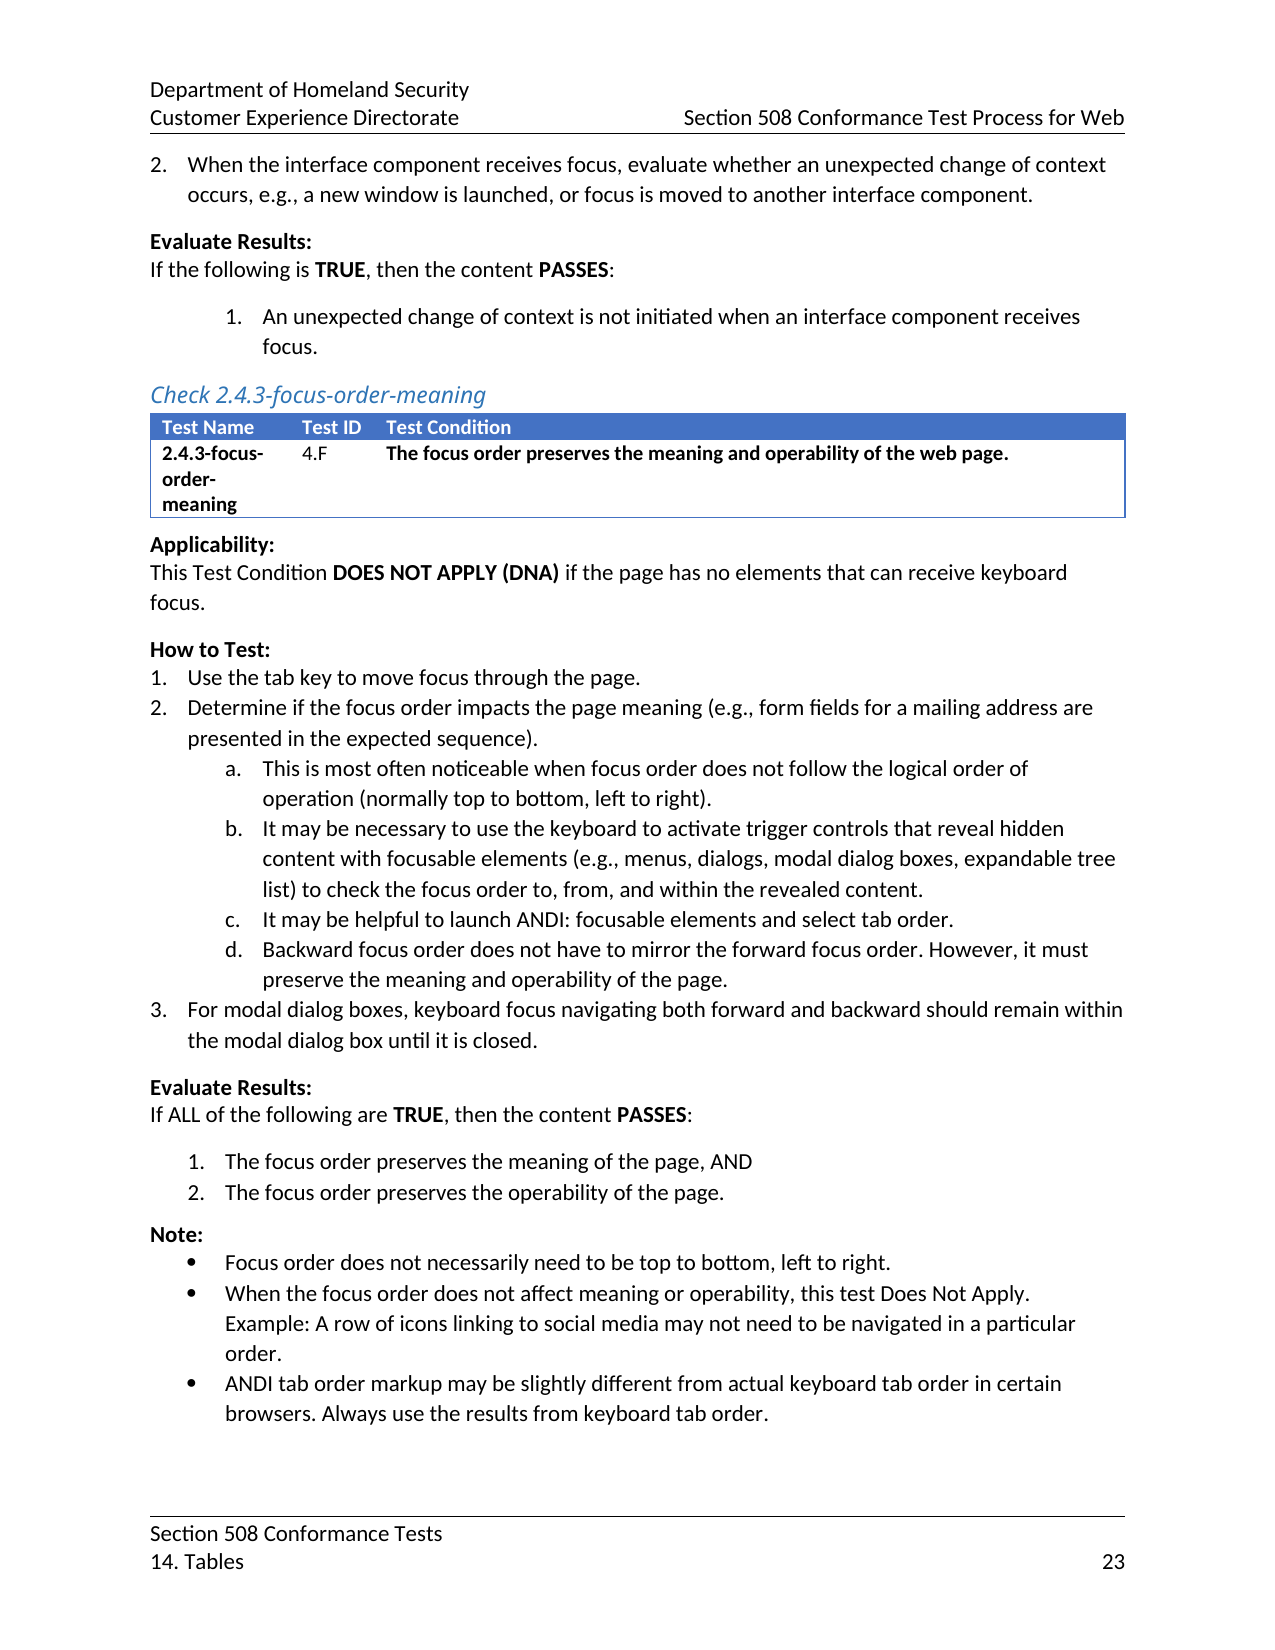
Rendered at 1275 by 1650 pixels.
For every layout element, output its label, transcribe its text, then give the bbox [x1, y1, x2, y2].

text If ALL of the following are TRUE, then the content PASSES: [150, 1101, 1125, 1129]
list For modal dialog boxes, keyboard focus navigating both forward and backward should remain within the modal dialog box until it is closed. [150, 996, 1125, 1054]
table_header Test Condition [375, 414, 1124, 439]
subtitle Applicability: [150, 530, 1125, 558]
list When the interface component receives focus, evaluate whether an unexpected change of context occurs, e.g., a new window is launched, or focus is moved to another interface component. [150, 150, 1125, 208]
subtitle Evaluate Results: [150, 1073, 1125, 1101]
table_header Test Name [151, 414, 291, 439]
text This Test Condition DOES NOT APPLY (DNA) if the page has no elements that can receive keyboard focus. [150, 558, 1125, 616]
subtitle Note: [150, 1220, 1125, 1248]
text If the following is TRUE, then the content PASSES: [150, 255, 1125, 283]
list The focus order preserves the meaning of the page, AND [187, 1147, 1125, 1176]
list When the focus order does not affect meaning or operability, this test Does Not Apply. Example: A row of icons linking to social media may not need to be navigated in a particular order. [187, 1279, 1125, 1367]
subtitle How to Test: [150, 635, 1125, 663]
list Determine if the focus order impacts the page meaning (e.g., form fields for a mailing address are presented in the expected sequence). [150, 693, 1125, 752]
table_cell 2.4.3-focus-order-meaning [151, 440, 291, 517]
list This is most often noticeable when focus order does not follow the logical order of operation (normally top to bottom, left to right). [225, 754, 1125, 812]
list It may be necessary to use the keyboard to activate trigger controls that reveal hidden content with focusable elements (e.g., menus, dialogs, modal dialog boxes, expandable tree list) to check the focus order to, from, and within the revealed content. [225, 814, 1125, 903]
subtitle Evaluate Results: [150, 227, 1125, 255]
list ANDI tab order markup may be slightly different from actual keyboard tab order in certain browsers. Always use the results from keyboard tab order. [187, 1369, 1125, 1427]
subtitle Check 2.4.3-focus-order-meaning [150, 379, 1125, 410]
list The focus order preserves the operability of the page. [187, 1178, 1125, 1206]
list An unexpected change of context is not initiated when an interface component receives focus. [225, 302, 1125, 360]
list Focus order does not necessarily need to be top to bottom, left to right. [187, 1248, 1125, 1276]
table_header Test ID [291, 414, 375, 439]
list Backward focus order does not have to mirror the forward focus order. However, it must preserve the meaning and operability of the page. [225, 935, 1125, 993]
list It may be helpful to launch ANDI: focusable elements and select tab order. [225, 905, 1125, 933]
table_cell 4.F [291, 440, 375, 517]
table_cell The focus order preserves the meaning and operability of the web page. [375, 440, 1124, 517]
list Use the tab key to move focus through the page. [150, 663, 1125, 691]
